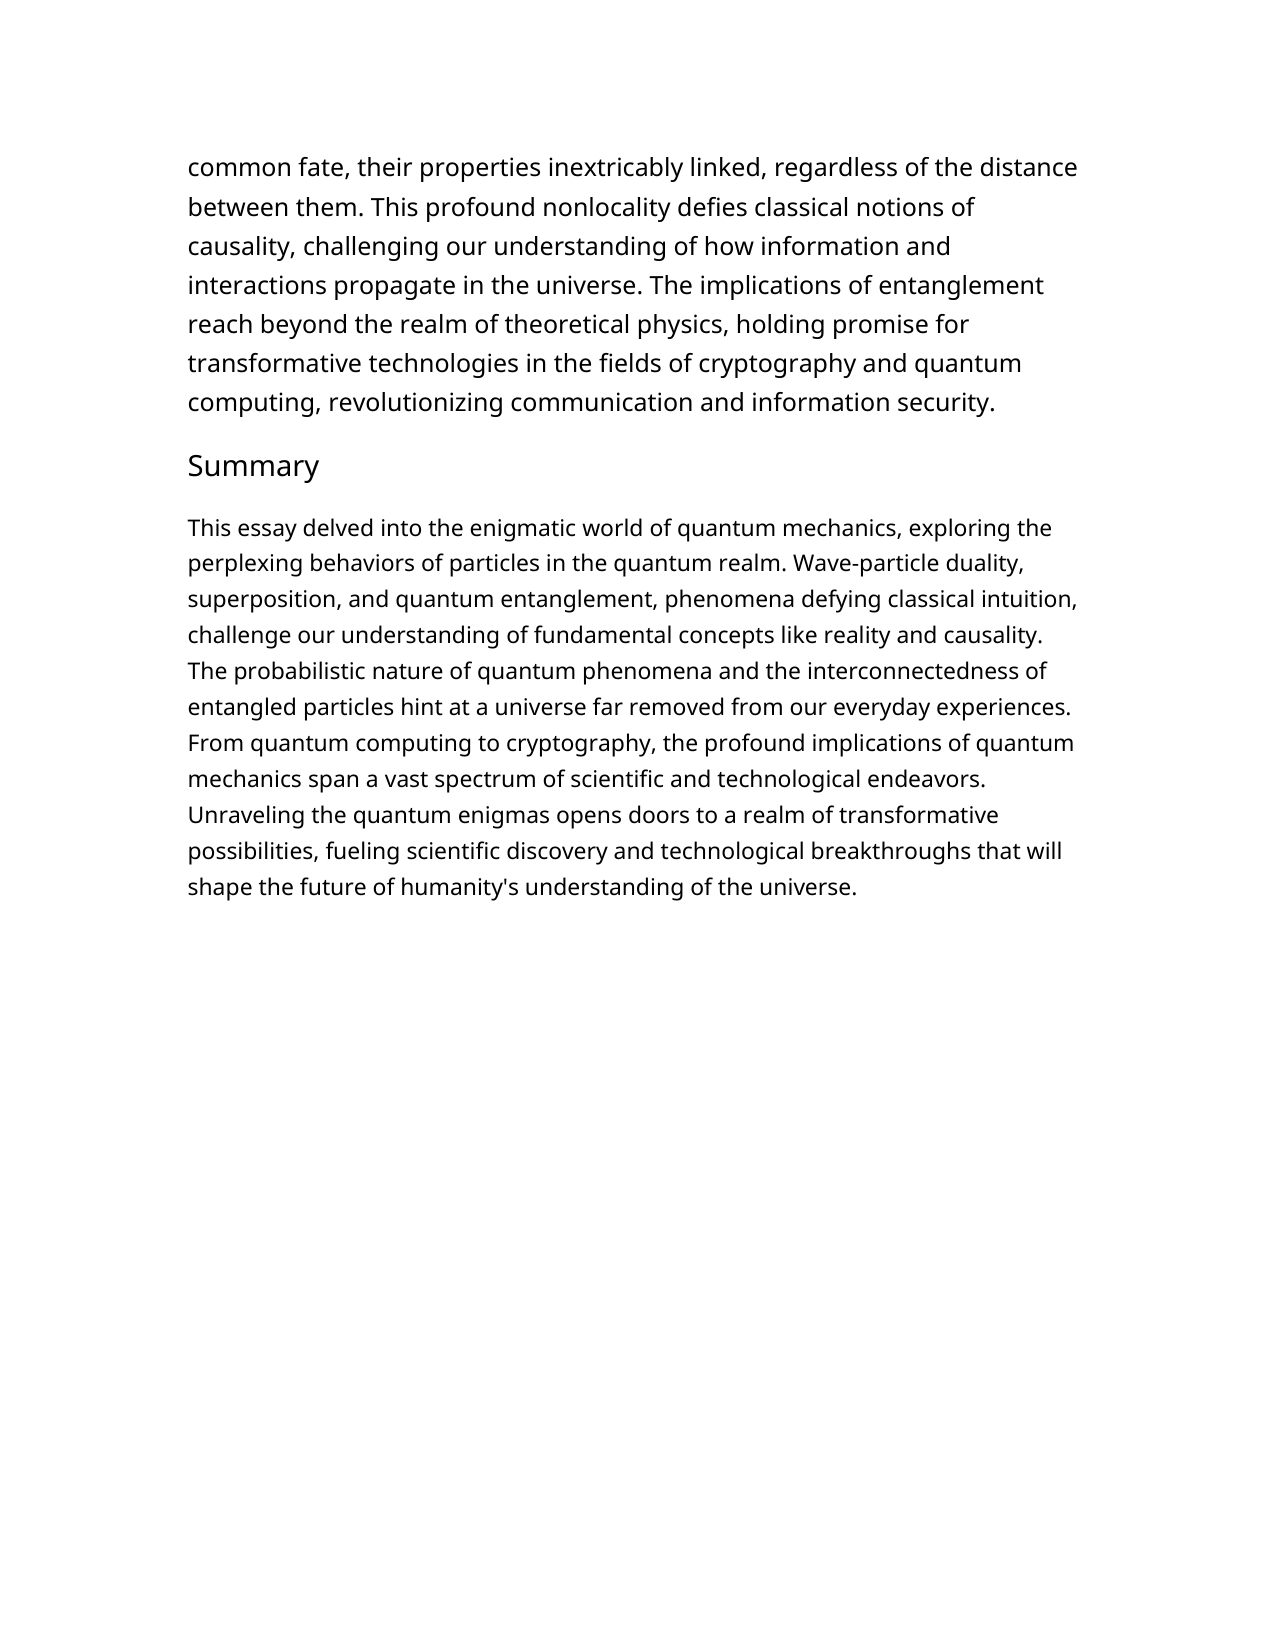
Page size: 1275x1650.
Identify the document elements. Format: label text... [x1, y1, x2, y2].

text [187, 150, 1087, 419]
text This essay delved into the enigmatic world of quantum mechanics, exploring the perplexing behaviors of particles in the quantum realm. Wave-particle duality, superposition, and quantum entanglement, phenomena defying classical intuition, challenge our understanding of fundamental concepts like reality and causality. The probabilistic nature of quantum phenomena and the interconnectedness of entangled particles hint at a universe far removed from our everyday experiences. From quantum computing to cryptography, the profound implications of quantum mechanics span a vast spectrum of scientific and technological endeavors. Unraveling the quantum enigmas opens doors to a realm of transformative possibilities, fueling scientific discovery and technological breakthroughs that will shape the future of humanity's understanding of the universe. [187, 511, 1087, 902]
text Summary [187, 445, 1087, 485]
